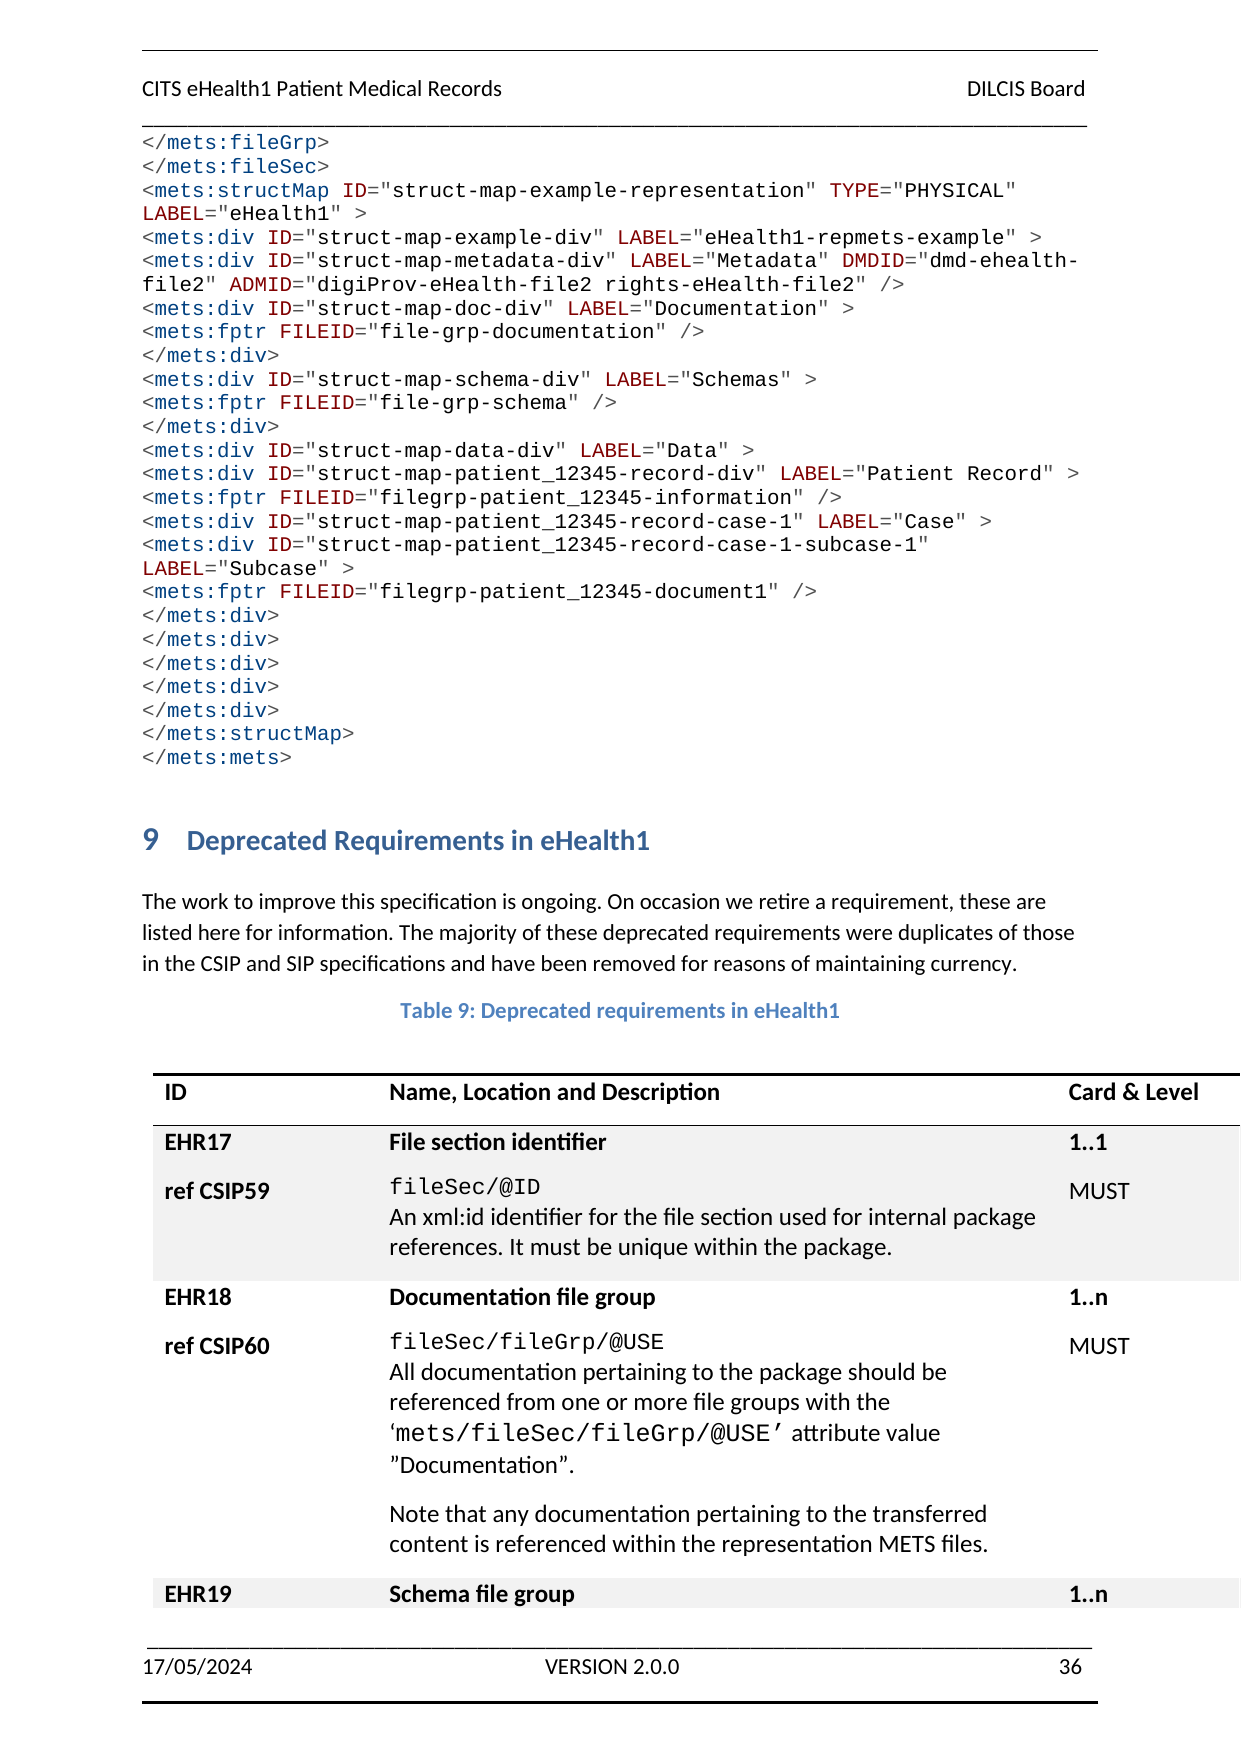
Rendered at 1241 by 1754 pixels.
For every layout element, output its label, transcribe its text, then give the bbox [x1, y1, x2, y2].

text </mets:div> [117, 652, 1098, 676]
table_header Card & Level [1057, 1076, 1239, 1125]
text </mets:mets> [117, 747, 1098, 771]
text </mets:div> [117, 700, 1098, 723]
text </mets:div> [117, 676, 1098, 700]
text </mets:div> [117, 416, 1098, 440]
table_header ID [153, 1076, 378, 1125]
text <mets:div ID="struct-map-example-div" LABEL="eHealth1-repmets-example" > [142, 227, 1098, 251]
text </mets:fileGrp> [117, 132, 1098, 156]
text The work to improve this specification is ongoing. On occasion we retire a requirement, these are listed here for information. The majority of these deprecated requirements were duplicates of those in the CSIP and SIP specifications and have been removed for reasons of maintaining currency. [142, 883, 1098, 977]
text </mets:div> [117, 345, 1098, 369]
text <mets:fptr FILEID="file-grp-schema" /> [92, 392, 1098, 416]
table_cell 1..1 MUST [1057, 1126, 1239, 1281]
text <mets:div ID="struct-map-metadata-div" LABEL="Metadata" DMDID="dmd-ehealth-file2" ADMID="digiProv-eHealth-file2 rights-eHealth-file2" /> [92, 251, 1098, 298]
text <mets:div ID="struct-map-patient_12345-record-div" LABEL="Patient Record" > [142, 463, 1098, 487]
text Table 9: Deprecated requirements in eHealth1 [142, 996, 1098, 1024]
text <mets:fptr FILEID="filegrp-patient_12345-information" /> [92, 487, 1098, 511]
text </mets:fileSec> [117, 156, 1098, 179]
text <mets:fptr FILEID="filegrp-patient_12345-document1" /> [92, 582, 1098, 605]
text <mets:div ID="struct-map-patient_12345-record-case-1-subcase-1" LABEL="Subcase" > [142, 534, 1098, 582]
table_cell EHR17 ref CSIP59 [153, 1126, 378, 1281]
table_cell Documentation file group fileSec/fileGrp/@USE All documentation pertaining to the package should be referenced from one or more file groups with the ‘mets/fileSec/fileGrp/@USE’ attribute value ”Documentation”. Note that any documentation pertaining to the transferred content is referenced within the representation METS files. [378, 1281, 1057, 1578]
table_cell EHR18 ref CSIP60 [153, 1281, 378, 1578]
table_cell 1..n MUST [1057, 1578, 1239, 1608]
table_cell EHR19 ref CSIP113 [153, 1578, 378, 1608]
text </mets:div> [117, 629, 1098, 652]
text </mets:structMap> [117, 723, 1098, 747]
text </mets:div> [117, 605, 1098, 629]
table_cell File section identifier fileSec/@ID An xml:id identifier for the file section used for internal package references. It must be unique within the package. [378, 1126, 1057, 1281]
table_cell 1..n MUST [1057, 1281, 1239, 1578]
text <mets:div ID="struct-map-patient_12345-record-case-1" LABEL="Case" > [142, 511, 1098, 534]
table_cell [378, 1578, 1057, 1608]
text <mets:structMap ID="struct-map-example-representation" TYPE="PHYSICAL" LABEL="eHealth1" > [142, 179, 1098, 227]
text <mets:div ID="struct-map-schema-div" LABEL="Schemas" > [142, 369, 1098, 392]
subtitle Deprecated Requirements in eHealth1 [142, 818, 1098, 859]
text <mets:fptr FILEID="file-grp-documentation" /> [92, 321, 1098, 345]
text <mets:div ID="struct-map-data-div" LABEL="Data" > [142, 440, 1098, 463]
table_header Name, Location and Description [378, 1076, 1057, 1125]
text <mets:div ID="struct-map-doc-div" LABEL="Documentation" > [142, 298, 1098, 321]
